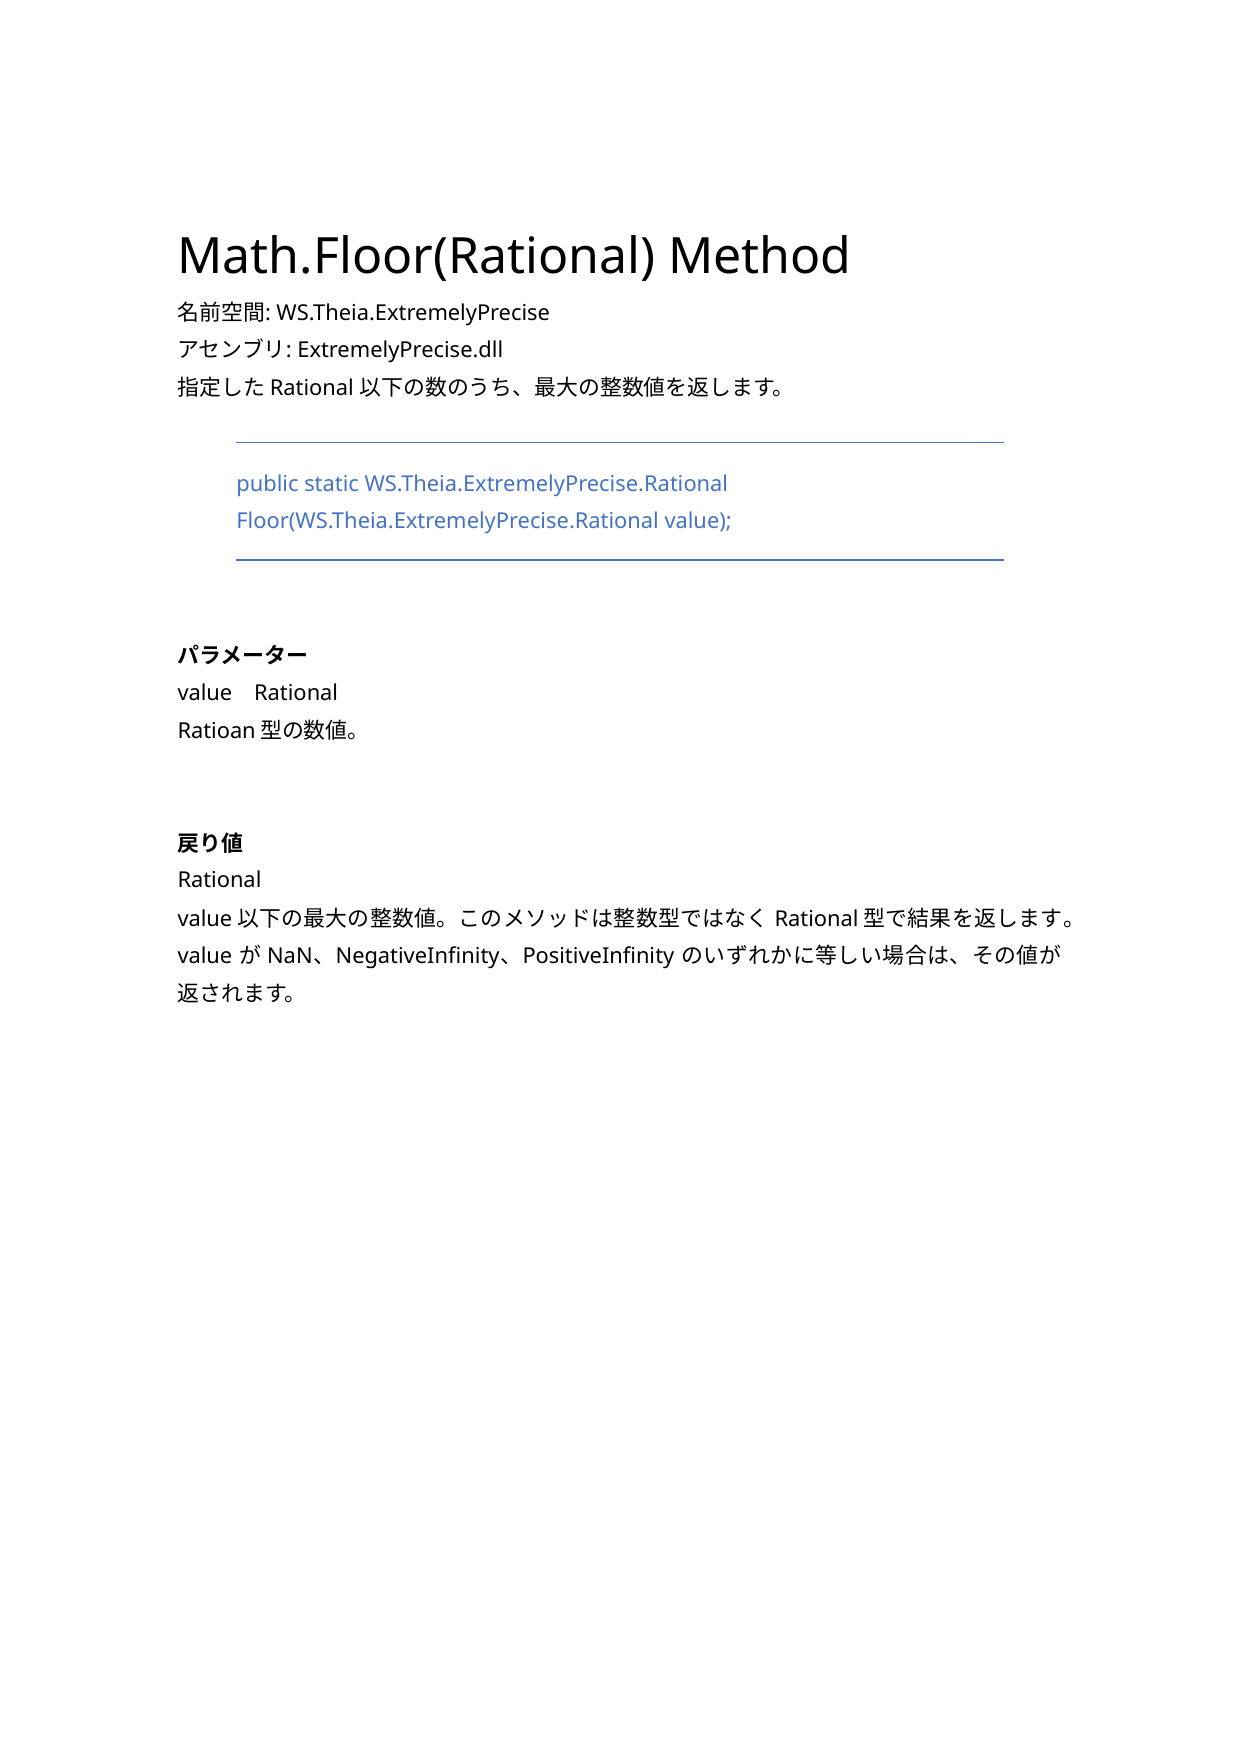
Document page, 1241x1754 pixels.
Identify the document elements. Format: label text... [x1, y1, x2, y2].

text public static WS.Theia.ExtremelyPrecise.Rational Floor(WS.Theia.ExtremelyPrecise.Rational value); [236, 443, 1004, 559]
text value Rational Ratioan型の数値。 [177, 673, 1063, 748]
subtitle Math.Floor(Rational) Method [177, 217, 1063, 292]
text Rational value以下の最大の整数値。このメソッドは整数型ではなくRational型で結果を返します。value が NaN、NegativeInfinity、PositiveInfinity のいずれかに等しい場合は、その値が返されます。 [177, 861, 1063, 1011]
text アセンブリ: ExtremelyPrecise.dll [177, 329, 1063, 367]
subtitle 戻り値 [177, 823, 1063, 861]
subtitle パラメーター [177, 636, 1063, 673]
text 名前空間: WS.Theia.ExtremelyPrecise [177, 292, 1063, 329]
text 指定した Rational 以下の数のうち、最大の整数値を返します。 [177, 367, 1063, 404]
